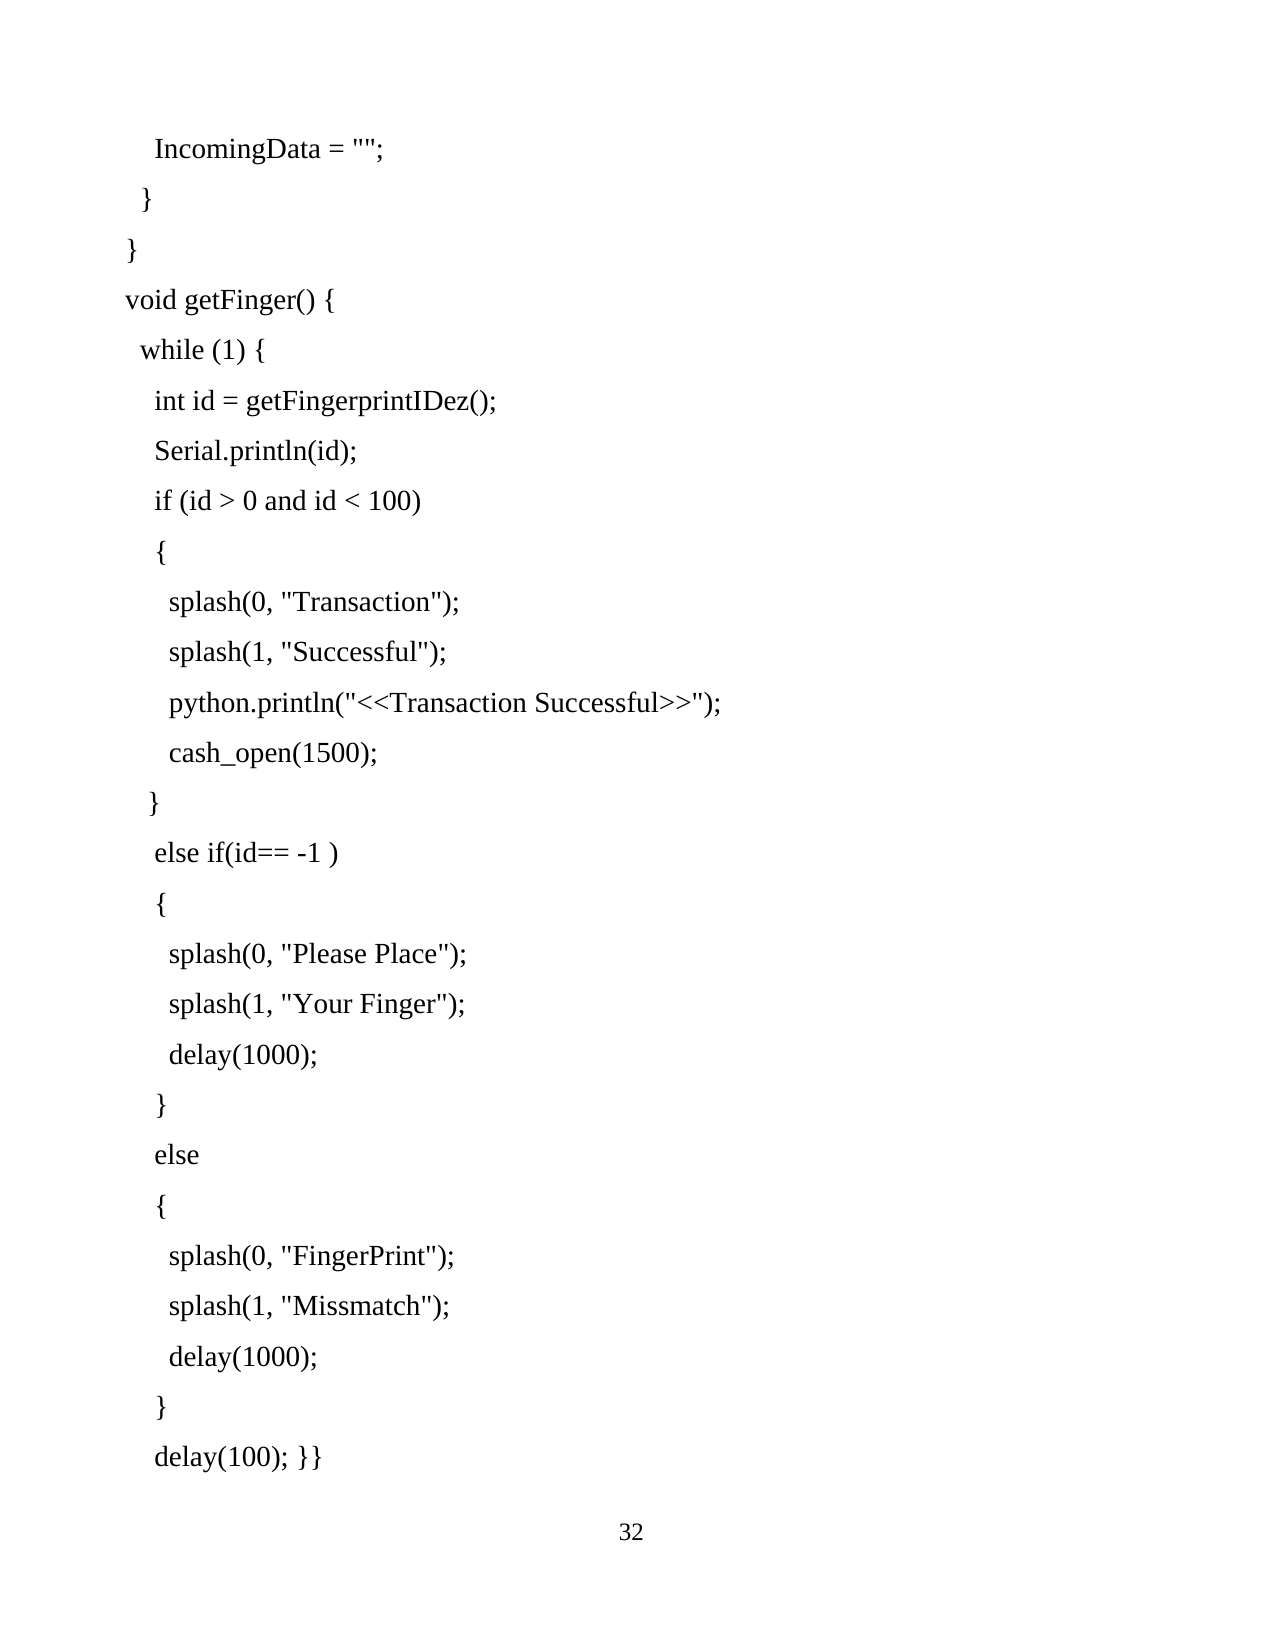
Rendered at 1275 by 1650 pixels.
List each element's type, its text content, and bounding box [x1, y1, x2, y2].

text } [125, 785, 1137, 819]
text python.println("<<Transaction Successful>>"); [125, 685, 1137, 718]
text while (1) { [125, 332, 1137, 366]
text { [125, 1188, 1137, 1221]
text delay(1000); [125, 1037, 1137, 1070]
text int id = getFingerprintIDez(); [125, 383, 1137, 416]
text splash(1, "Your Finger"); [125, 987, 1137, 1020]
text void getFinger() { [125, 282, 1137, 316]
text cash_open(1500); [125, 735, 1137, 768]
text } [125, 1389, 1137, 1423]
text splash(1, "Missmatch"); [125, 1288, 1137, 1322]
text Serial.println(id); [125, 433, 1137, 467]
text splash(1, "Successful"); [125, 634, 1137, 668]
text splash(0, "Transaction"); [125, 584, 1137, 618]
text if (id > 0 and id < 100) [125, 483, 1137, 517]
text } [125, 1087, 1137, 1121]
text { [125, 886, 1137, 919]
text delay(1000); [125, 1339, 1137, 1372]
text } [125, 232, 1137, 265]
text IncomingData = ""; [125, 131, 1137, 165]
text delay(100); }} [125, 1439, 1137, 1473]
text else if(id== -1 ) [125, 836, 1137, 869]
text } [125, 182, 1137, 215]
text { [125, 534, 1137, 567]
text splash(0, "Please Place"); [125, 936, 1137, 970]
text else [125, 1137, 1137, 1171]
text splash(0, "FingerPrint"); [125, 1238, 1137, 1272]
